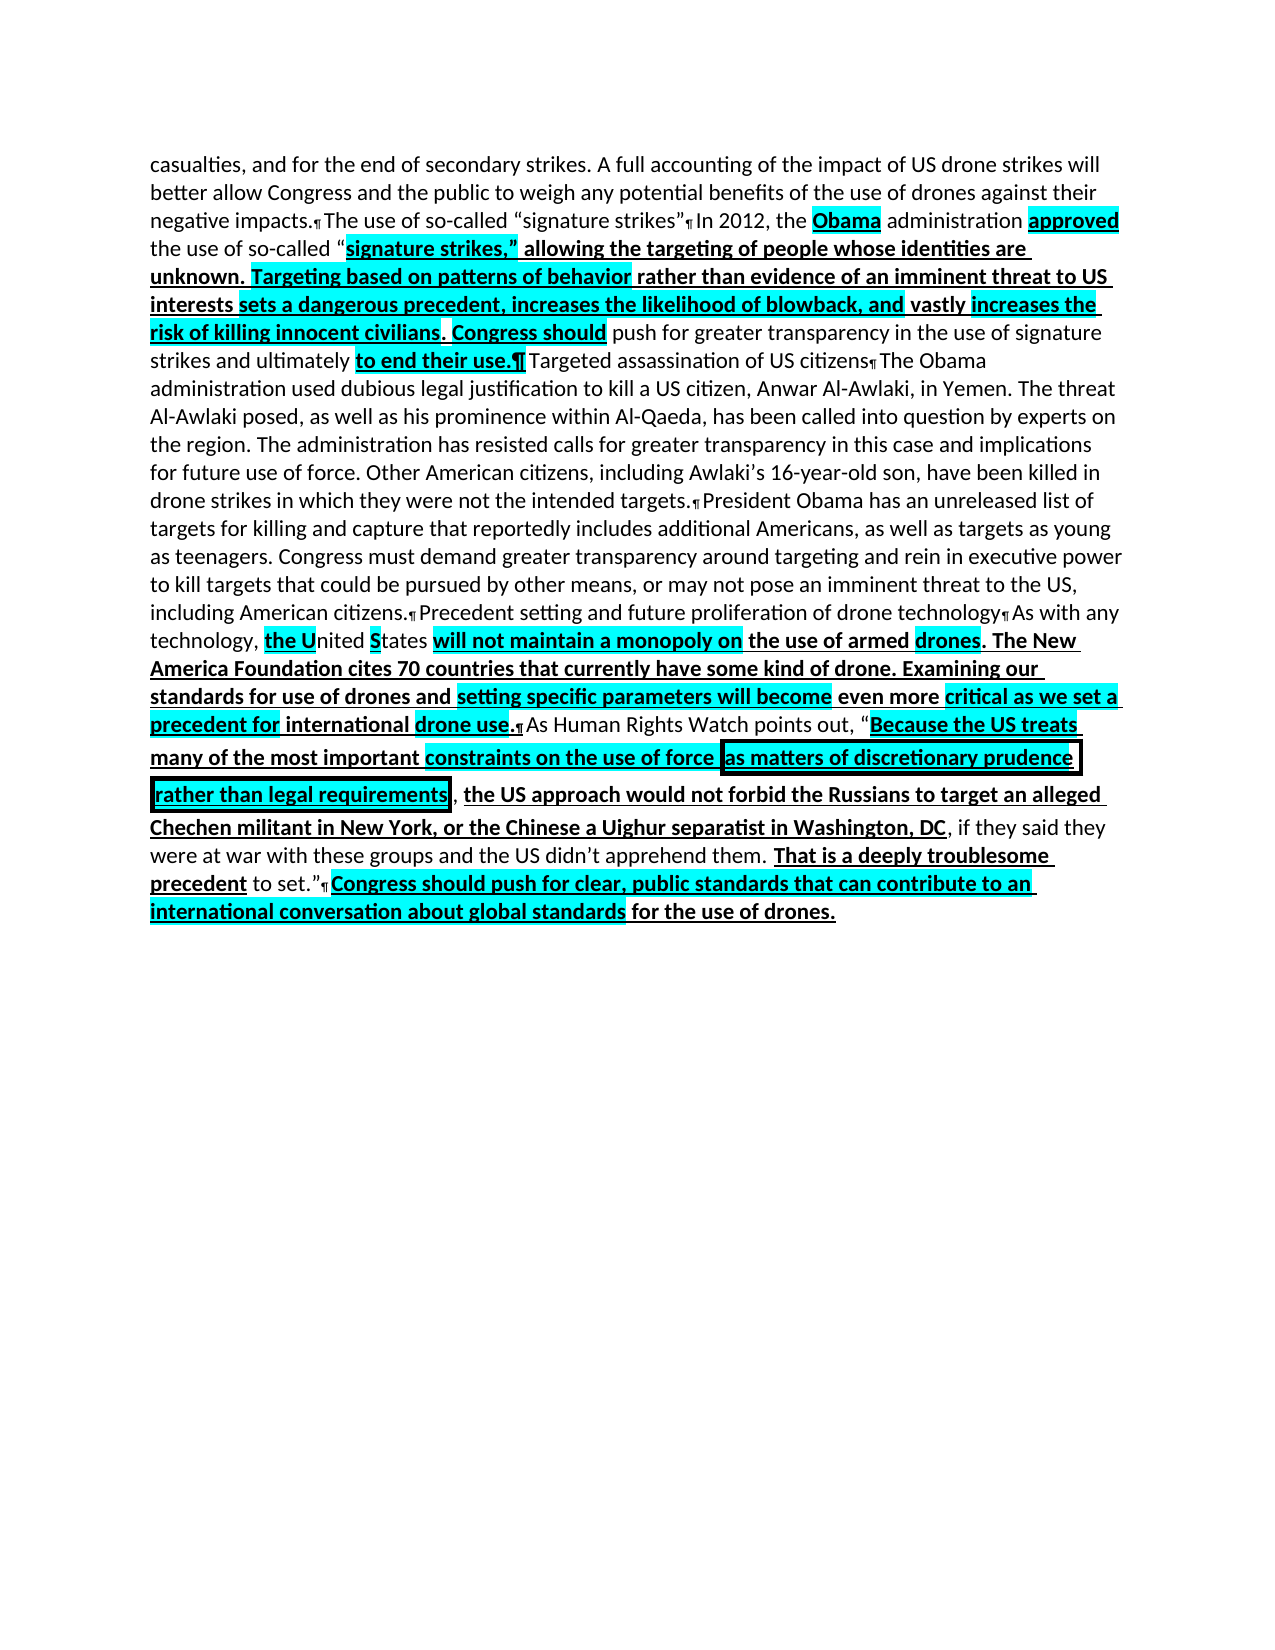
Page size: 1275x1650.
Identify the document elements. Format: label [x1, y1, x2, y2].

text [150, 150, 1125, 925]
